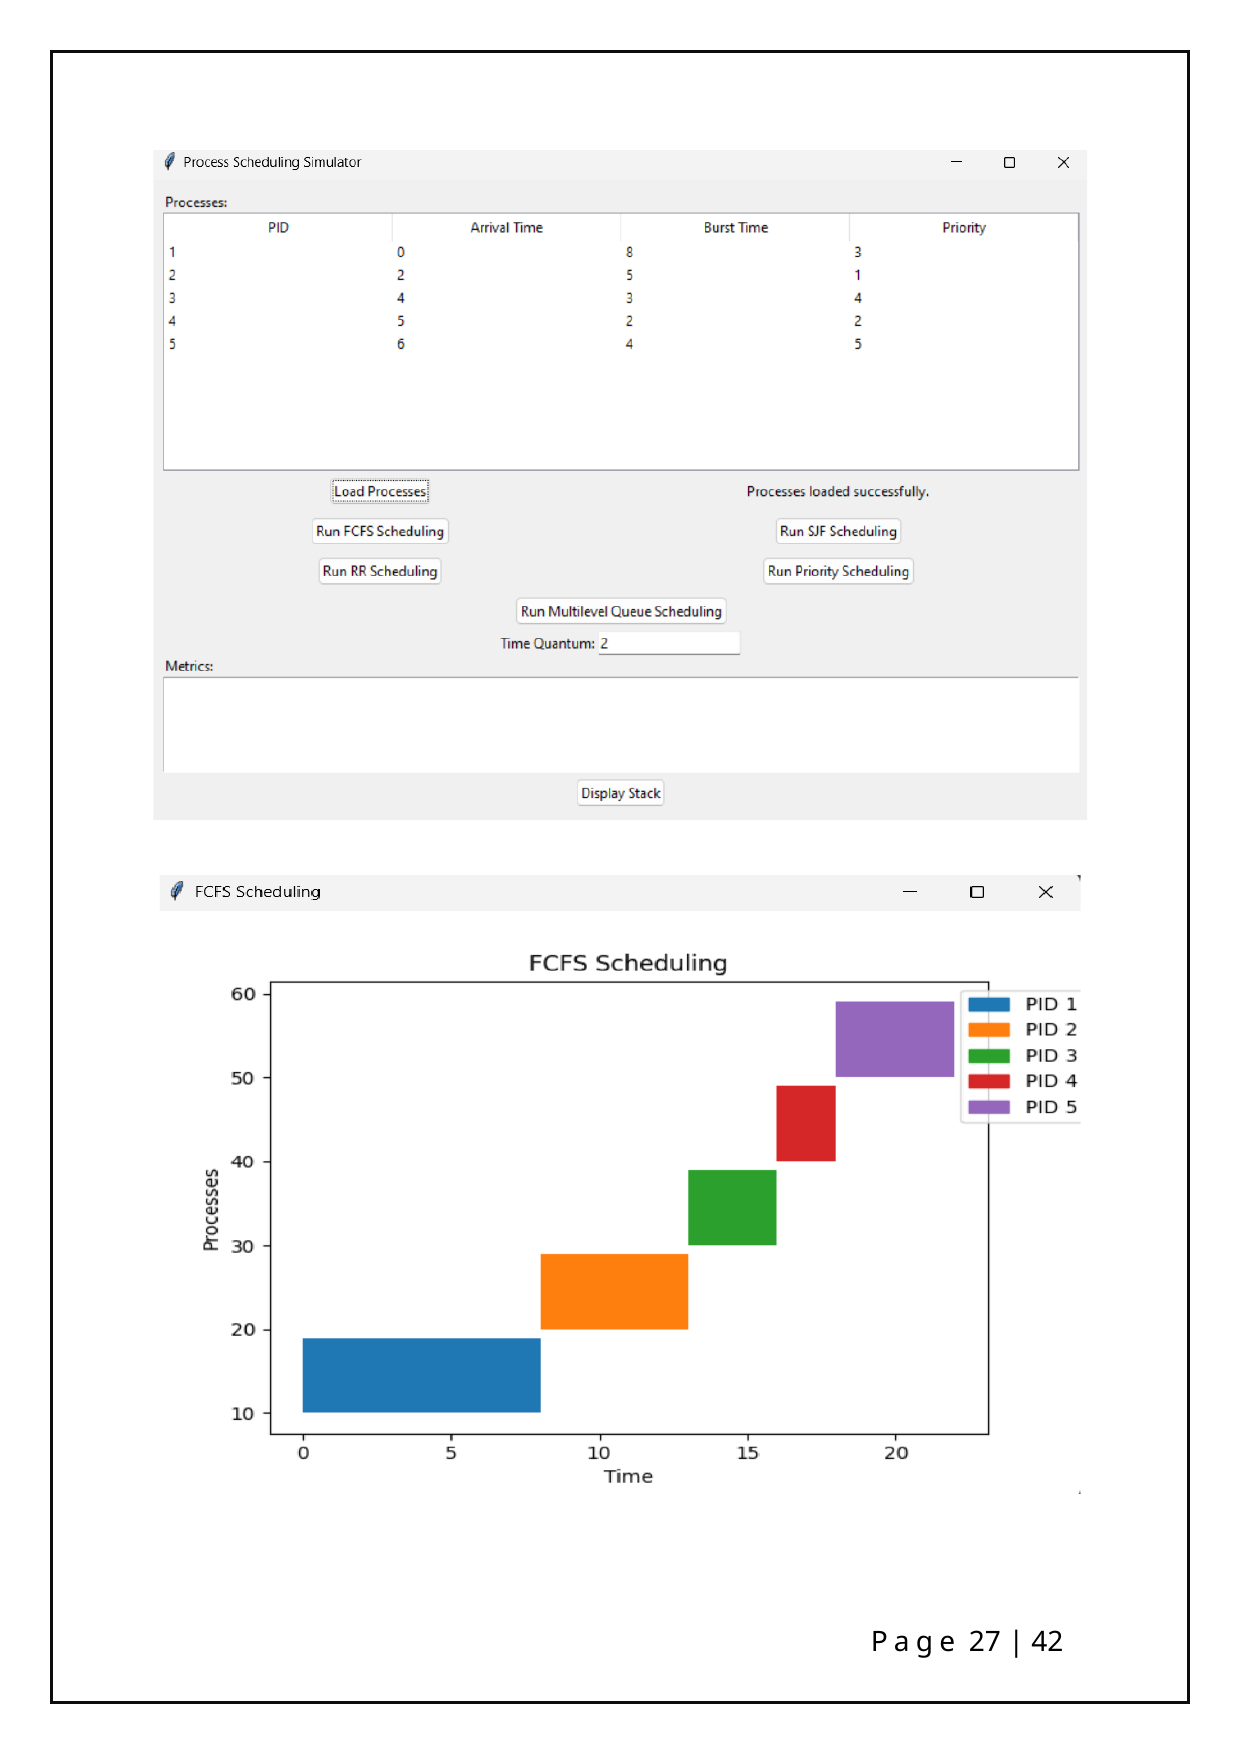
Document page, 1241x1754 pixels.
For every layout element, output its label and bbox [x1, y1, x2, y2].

picture [153, 150, 1088, 820]
picture [159, 875, 1081, 1494]
